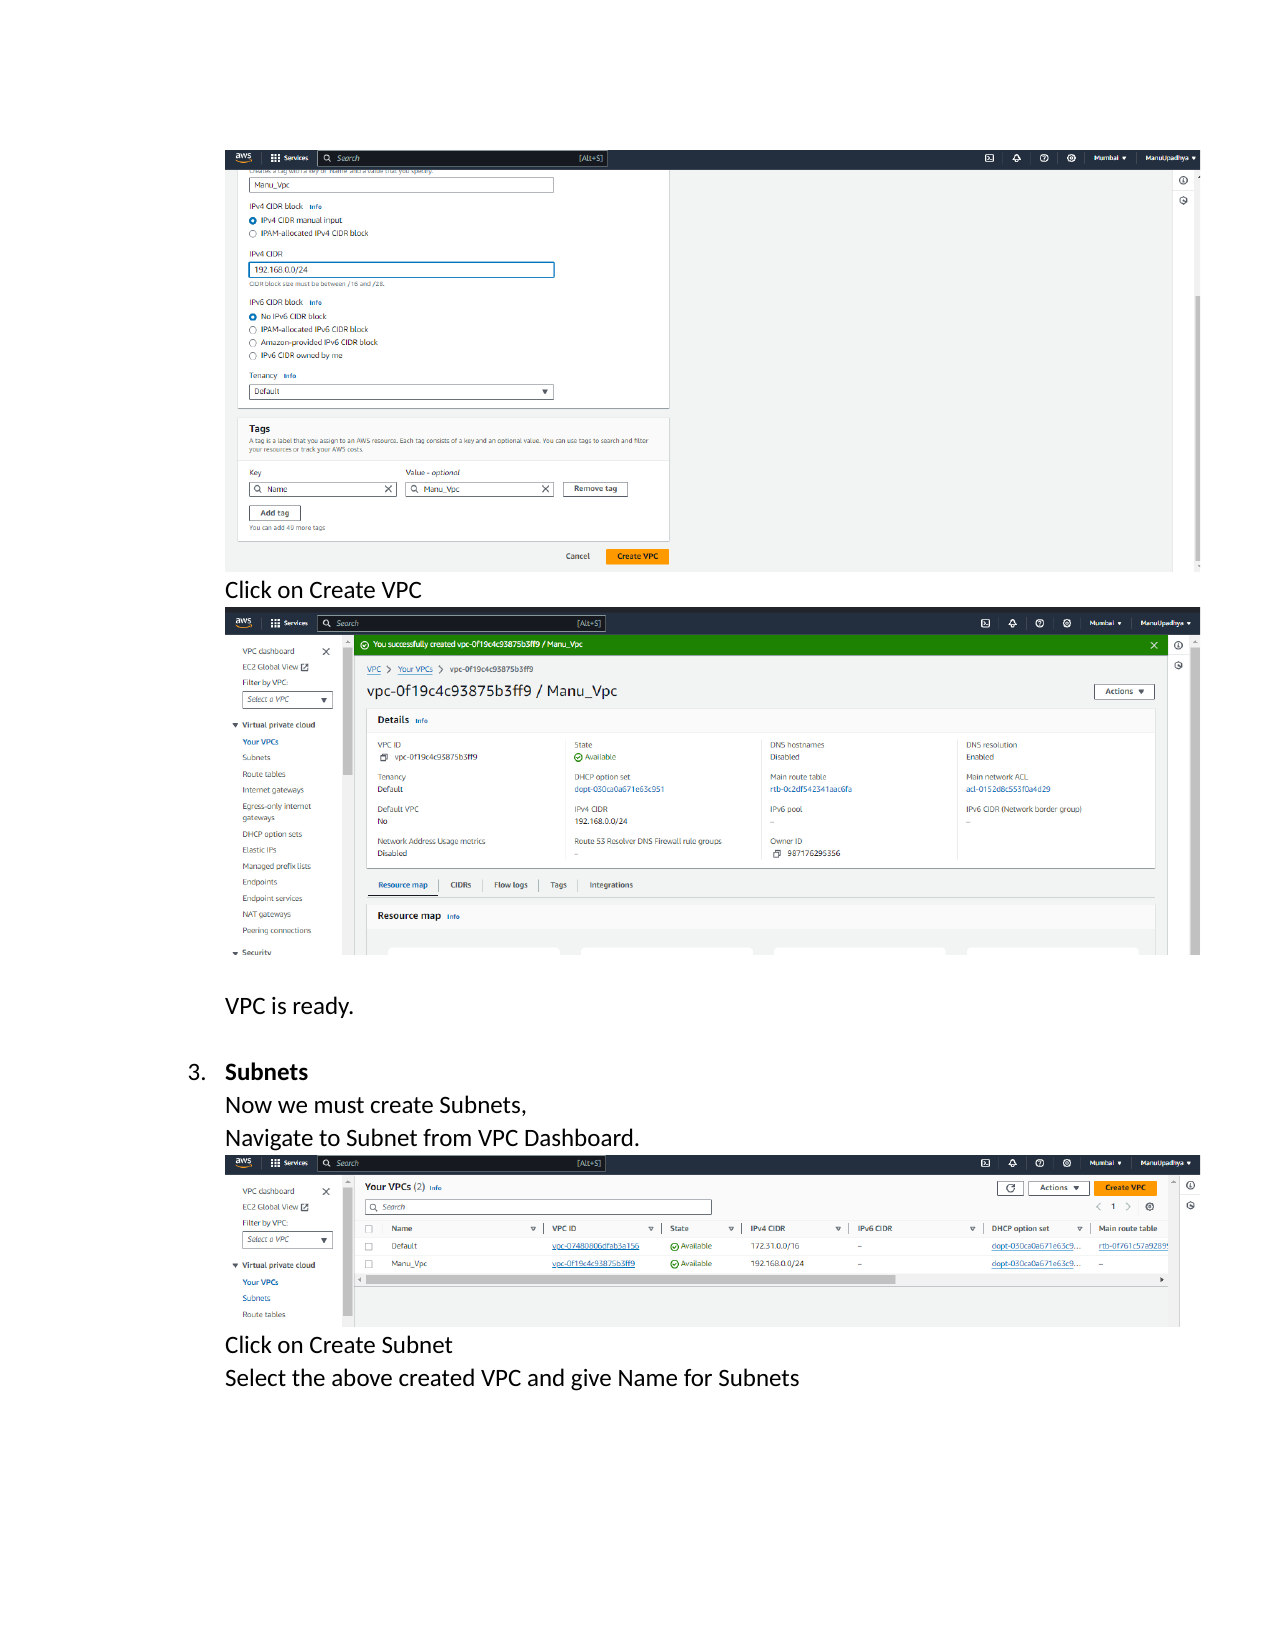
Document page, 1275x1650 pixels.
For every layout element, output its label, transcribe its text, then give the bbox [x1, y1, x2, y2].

list Now we must create Subnets, [225, 1089, 1125, 1119]
list Select the above created VPC and give Name for Subnets [225, 1362, 1125, 1393]
list Navigate to Subnet from VPC Dashboard. [225, 1122, 1125, 1152]
list Subnets [187, 1056, 1125, 1087]
list VPC is ready. [225, 990, 1125, 1021]
picture [225, 1155, 1200, 1327]
list Click on Create VPC [225, 574, 1125, 605]
picture [225, 607, 1200, 955]
list Click on Create Subnet [225, 1329, 1125, 1360]
picture [225, 150, 1200, 572]
